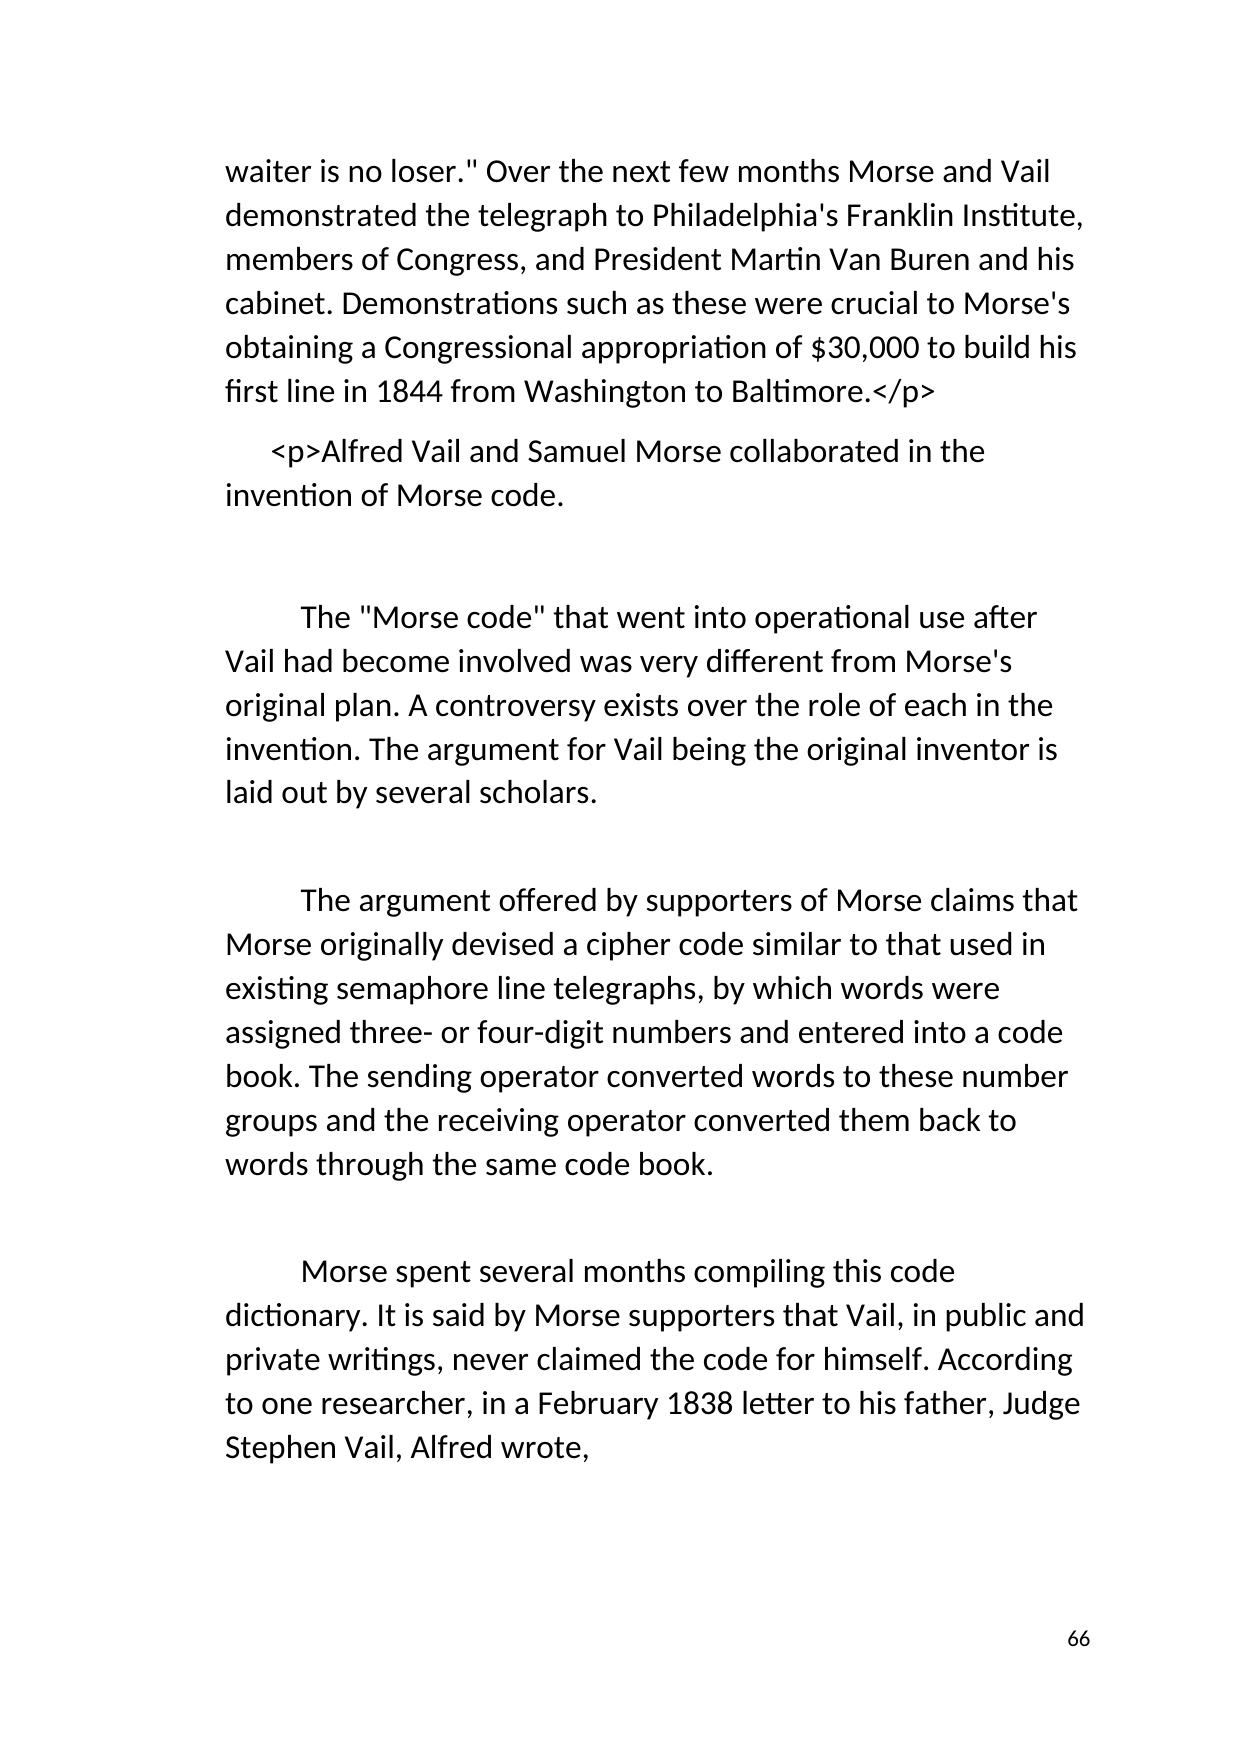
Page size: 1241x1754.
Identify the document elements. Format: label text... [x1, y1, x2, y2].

text Morse spent several months compiling this code dictionary. It is said by Morse supporters that Vail, in public and private writings, never claimed the code for himself. According to one researcher, in a February 1838 letter to his father, Judge Stephen Vail, Alfred wrote, [150, 1250, 1090, 1467]
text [150, 150, 1090, 411]
text <p>Alfred Vail and Samuel Morse collaborated in the invention of Morse code. [150, 430, 1090, 515]
text The argument offered by supporters of Morse claims that Morse originally devised a cipher code similar to that used in existing semaphore line telegraphs, by which words were assigned three- or four-digit numbers and entered into a code book. The sending operator converted words to these number groups and the receiving operator converted them back to words through the same code book. [150, 879, 1090, 1183]
text The "Morse code" that went into operational use after Vail had become involved was very different from Morse's original plan. A controversy exists over the role of each in the invention. The argument for Vail being the original inventor is laid out by several scholars. [150, 596, 1090, 812]
